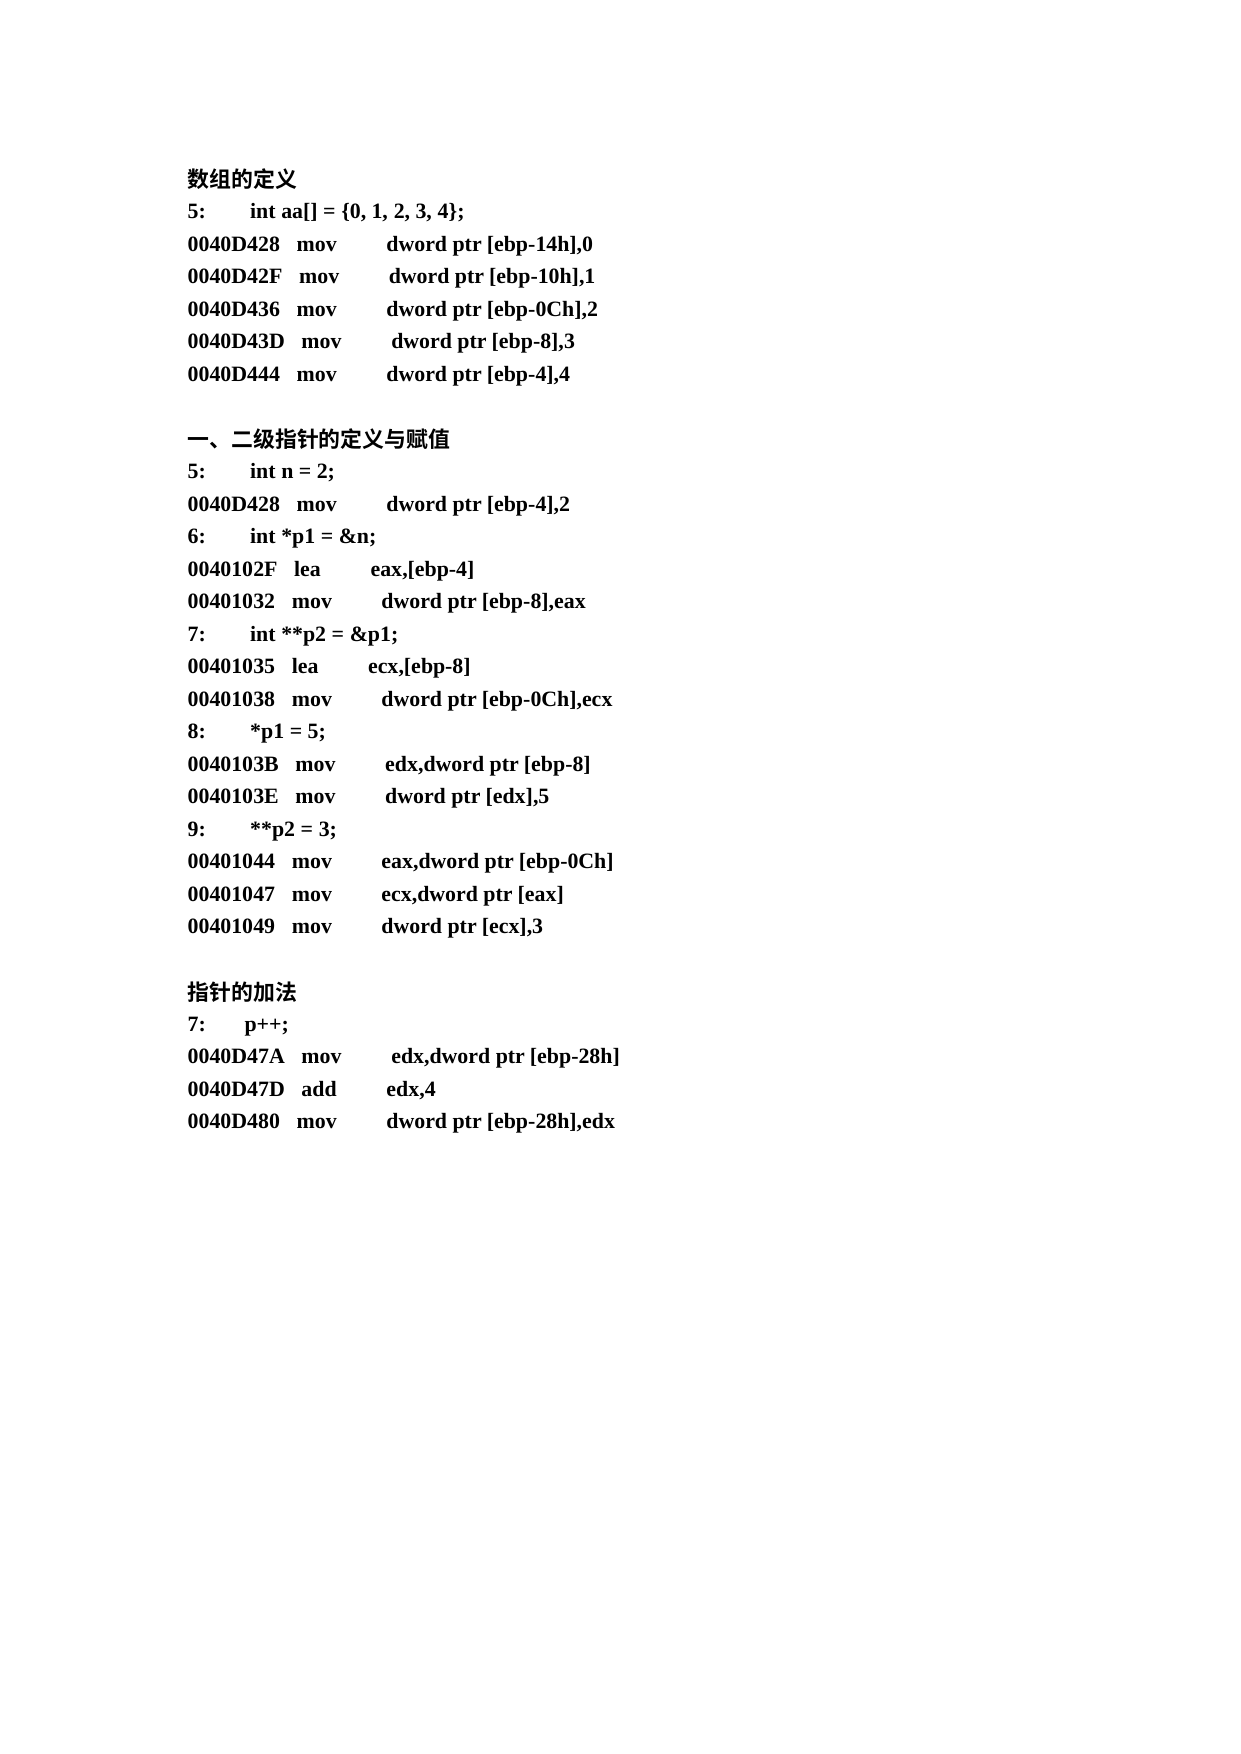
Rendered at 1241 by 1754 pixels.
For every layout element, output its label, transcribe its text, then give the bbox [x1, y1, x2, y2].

text 00401038 mov dword ptr [ebp-0Ch],ecx [187, 682, 1053, 714]
text 0040D43D mov dword ptr [ebp-8],3 [187, 324, 1053, 357]
text 指针的加法 [187, 974, 1053, 1007]
text 7: int **p2 = &p1; [187, 617, 1053, 649]
text 6: int *p1 = &n; [187, 519, 1053, 552]
text 一、二级指针的定义与赋值 [187, 422, 1053, 454]
text 0040D428 mov dword ptr [ebp-4],2 [187, 487, 1053, 519]
text 8: *p1 = 5; [187, 714, 1053, 747]
text 0040102F lea eax,[ebp-4] [187, 552, 1053, 584]
text 0040D444 mov dword ptr [ebp-4],4 [187, 357, 1053, 389]
text 0040103B mov edx,dword ptr [ebp-8] [187, 747, 1053, 779]
text 0040D47A mov edx,dword ptr [ebp-28h] [187, 1039, 1053, 1072]
text 00401049 mov dword ptr [ecx],3 [187, 909, 1053, 942]
text 00401035 lea ecx,[ebp-8] [187, 649, 1053, 682]
text 5: int aa[] = {0, 1, 2, 3, 4}; [187, 194, 1053, 227]
text 00401047 mov ecx,dword ptr [eax] [187, 877, 1053, 909]
text 0040D436 mov dword ptr [ebp-0Ch],2 [187, 292, 1053, 324]
text 00401032 mov dword ptr [ebp-8],eax [187, 584, 1053, 617]
text 00401044 mov eax,dword ptr [ebp-0Ch] [187, 844, 1053, 877]
text 0040D47D add edx,4 [187, 1072, 1053, 1104]
text 5: int n = 2; [187, 454, 1053, 487]
text 9: **p2 = 3; [187, 812, 1053, 844]
text 0040D42F mov dword ptr [ebp-10h],1 [187, 259, 1053, 292]
text 0040103E mov dword ptr [edx],5 [187, 779, 1053, 812]
text 7: p++; [187, 1007, 1053, 1039]
text 0040D480 mov dword ptr [ebp-28h],edx [187, 1104, 1053, 1137]
text 0040D428 mov dword ptr [ebp-14h],0 [187, 227, 1053, 259]
text 数组的定义 [187, 162, 1053, 194]
